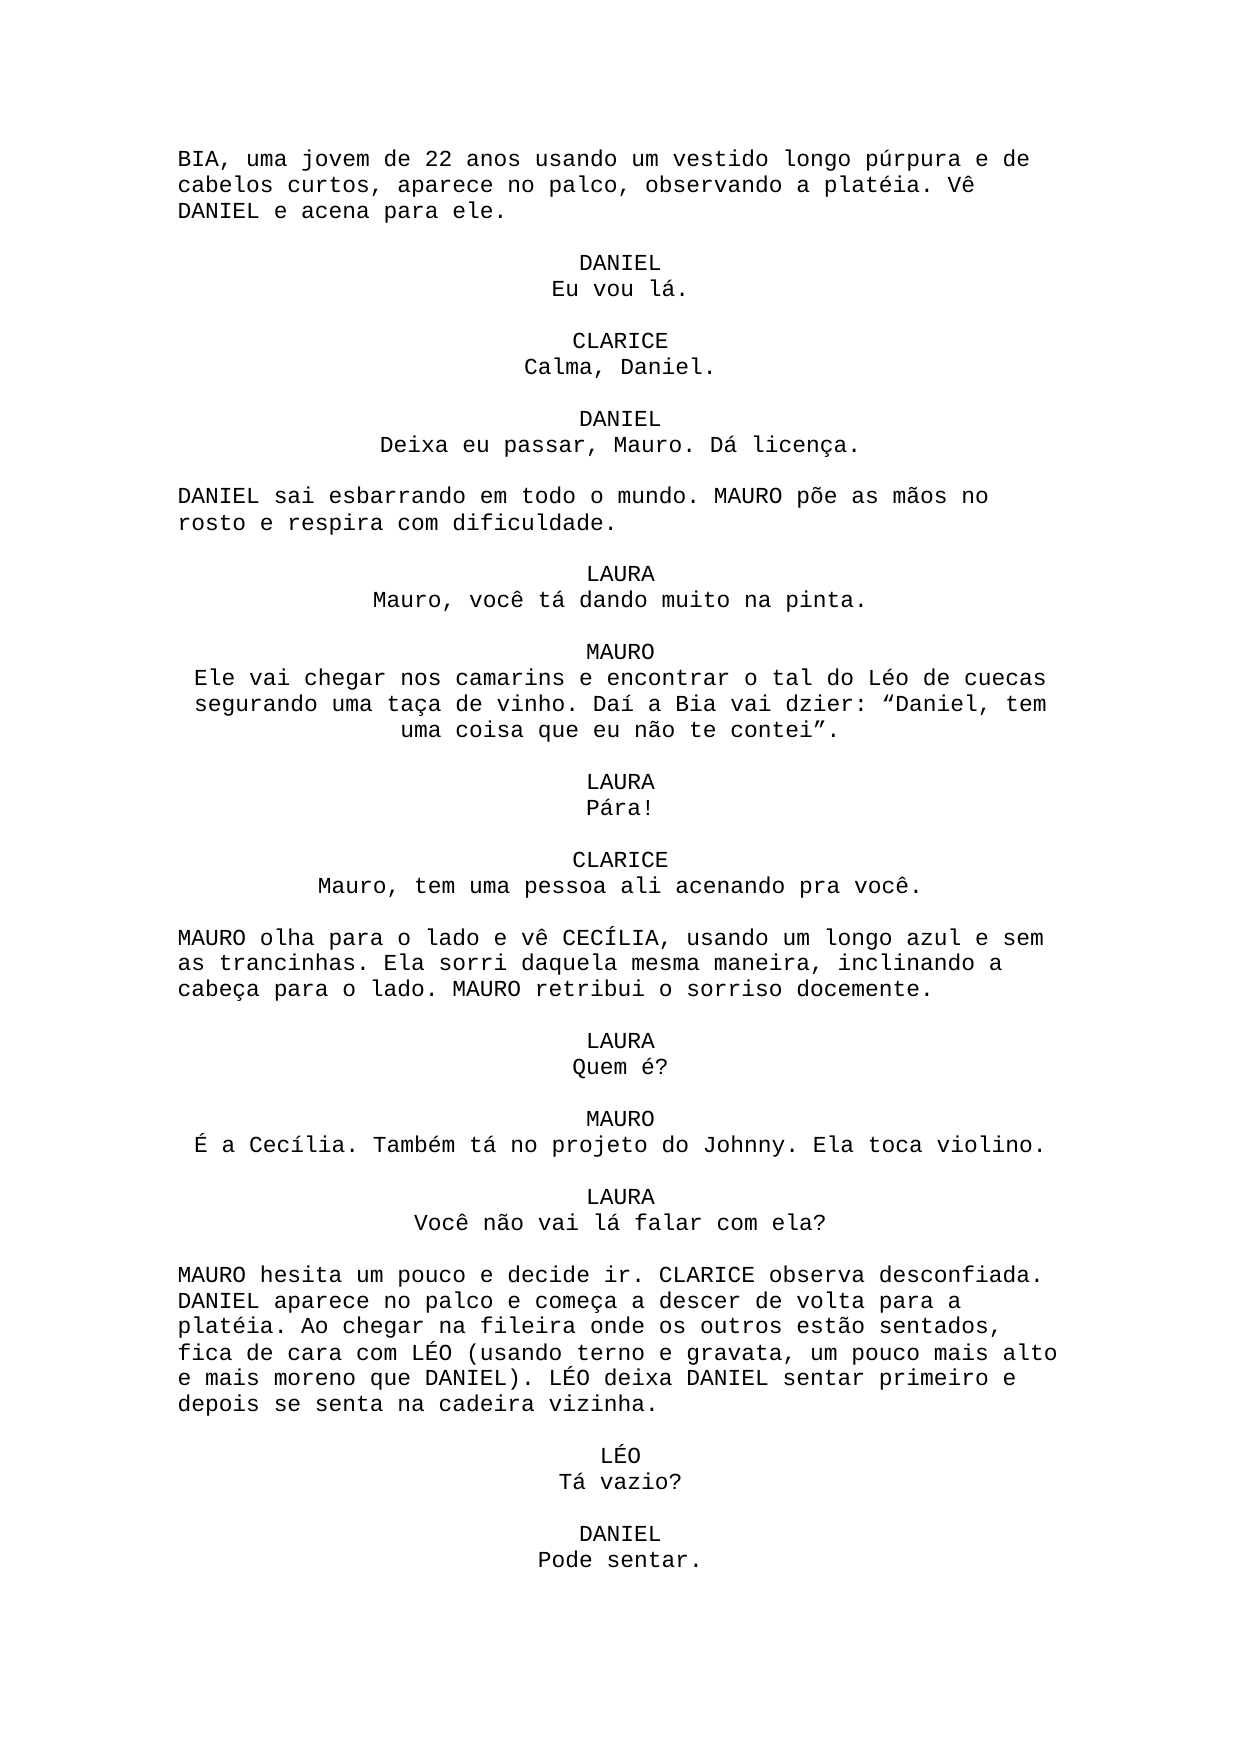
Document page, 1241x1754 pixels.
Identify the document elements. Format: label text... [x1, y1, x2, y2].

text LÉO [177, 1444, 1063, 1471]
text LAURA [177, 770, 1063, 796]
text Mauro, você tá dando muito na pinta. [177, 589, 1063, 614]
text Pode sentar. [177, 1548, 1063, 1574]
text Você não vai lá falar com ela? [177, 1211, 1063, 1237]
text MAURO olha para o lado e vê CECÍLIA, usando um longo azul e sem as trancinhas. Ela sorri daquela mesma maneira, inclinando a cabeça para o lado. MAURO retribui o sorriso docemente. [177, 926, 1063, 1004]
text DANIEL sai esbarrando em todo o mundo. MAURO põe as mãos no rosto e respira com dificuldade. [177, 485, 1063, 537]
text DANIEL [177, 1522, 1063, 1548]
text CLARICE [177, 848, 1063, 874]
text Deixa eu passar, Mauro. Dá licença. [177, 433, 1063, 459]
text DANIEL [177, 407, 1063, 433]
text Eu vou lá. [177, 277, 1063, 303]
text LAURA [177, 1185, 1063, 1211]
text CLARICE [177, 329, 1063, 355]
text DANIEL [177, 251, 1063, 277]
text É a Cecília. Também tá no projeto do Johnny. Ela toca violino. [177, 1133, 1063, 1159]
text LAURA [177, 563, 1063, 589]
text MAURO [177, 641, 1063, 666]
text MAURO [177, 1107, 1063, 1133]
text MAURO hesita um pouco e decide ir. CLARICE observa desconfiada. DANIEL aparece no palco e começa a descer de volta para a platéia. Ao chegar na fileira onde os outros estão sentados, fica de cara com LÉO (usando terno e gravata, um pouco mais alto e mais moreno que DANIEL). LÉO deixa DANIEL sentar primeiro e depois se senta na cadeira vizinha. [177, 1263, 1063, 1419]
text Mauro, tem uma pessoa ali acenando pra você. [177, 874, 1063, 900]
text LAURA [177, 1029, 1063, 1056]
text Quem é? [177, 1056, 1063, 1081]
text Calma, Daniel. [177, 355, 1063, 381]
text Tá vazio? [177, 1471, 1063, 1496]
text Ele vai chegar nos camarins e encontrar o tal do Léo de cuecas segurando uma taça de vinho. Daí a Bia vai dzier: “Daniel, tem uma coisa que eu não te contei”. [177, 666, 1063, 744]
text Pára! [177, 796, 1063, 822]
text BIA, uma jovem de 22 anos usando um vestido longo púrpura e de cabelos curtos, aparece no palco, observando a platéia. Vê DANIEL e acena para ele. [177, 148, 1063, 226]
